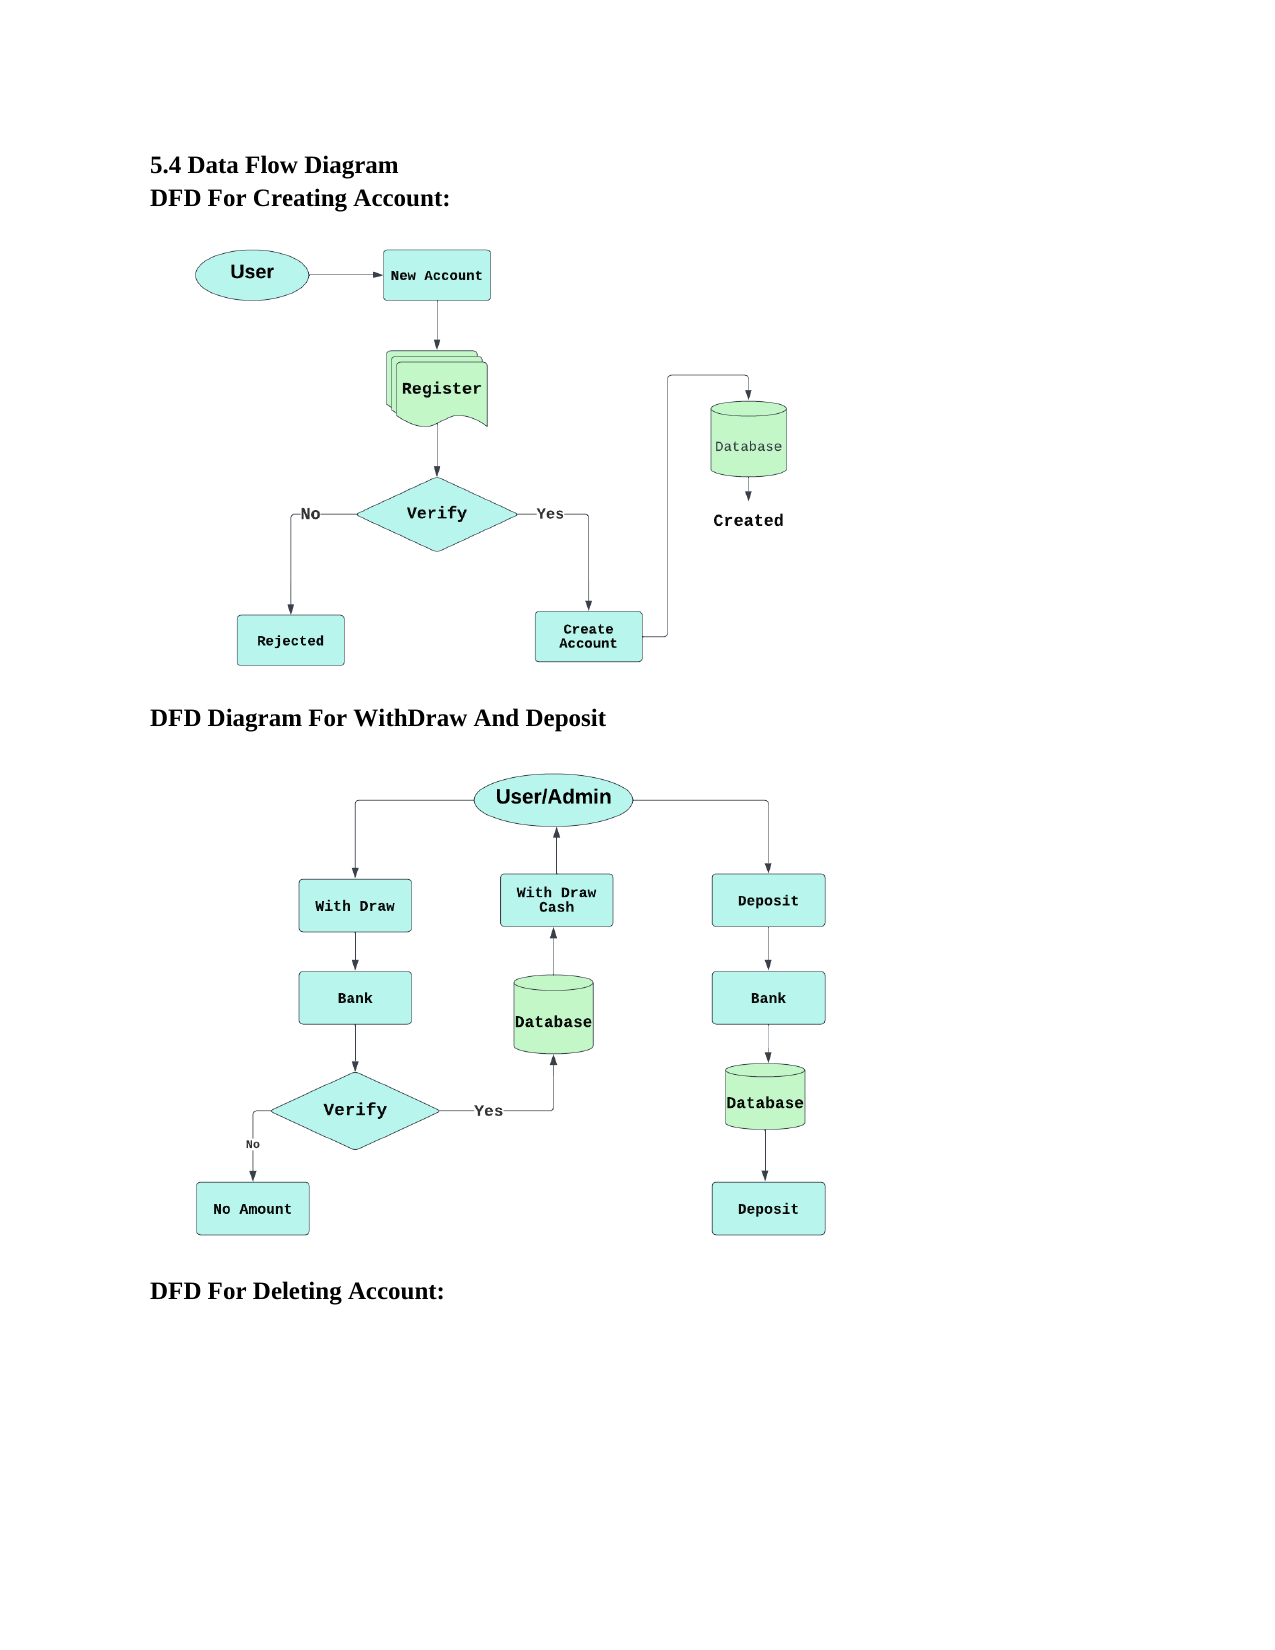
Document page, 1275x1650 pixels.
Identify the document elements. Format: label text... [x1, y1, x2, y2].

text DFD For Creating Account: [150, 183, 1125, 212]
text DFD Diagram For WithDraw And Deposit [150, 703, 1125, 732]
picture [150, 216, 869, 700]
text 5.4 Data Flow Diagram [150, 150, 1125, 179]
picture [150, 736, 869, 1272]
text DFD For Deleting Account: [150, 1276, 1125, 1305]
